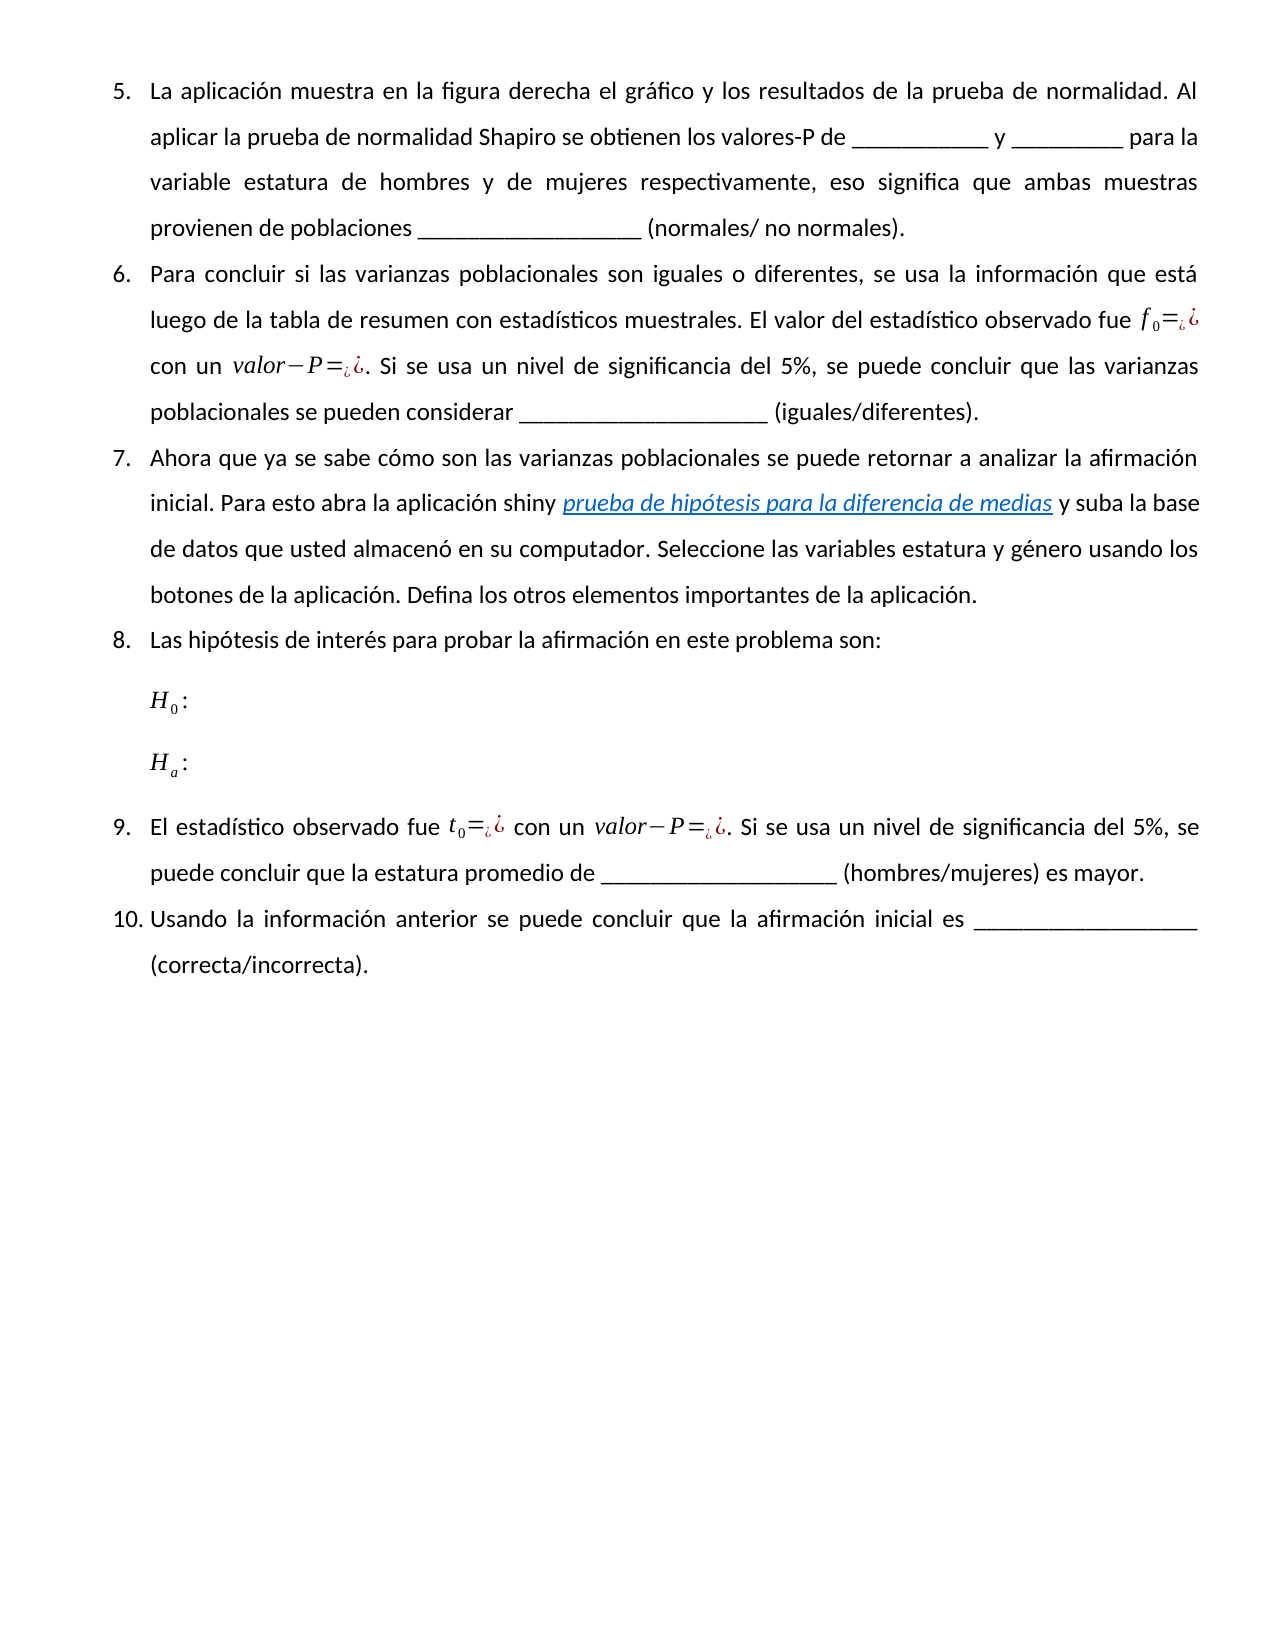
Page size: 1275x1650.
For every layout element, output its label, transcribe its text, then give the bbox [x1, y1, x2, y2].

list Ahora que ya se sabe cómo son las varianzas poblacionales se puede retornar a analizar la afirmación inicial. Para esto abra la aplicación shiny prueba de hipótesis para la diferencia de medias y suba la base de datos que usted almacenó en su computador. Seleccione las variables estatura y género usando los botones de la aplicación. Defina los otros elementos importantes de la aplicación. [112, 442, 1200, 609]
list Usando la información anterior se puede concluir que la afirmación inicial es __________________ (correcta/incorrecta). [112, 903, 1200, 979]
list Las hipótesis de interés para probar la afirmación en este problema son: [112, 624, 1200, 655]
list La aplicación muestra en la figura derecha el gráfico y los resultados de la prueba de normalidad. Al aplicar la prueba de normalidad Shapiro se obtienen los valores-P de ___________ y _________ para la variable estatura de hombres y de mujeres respectivamente, eso significa que ambas muestras provienen de poblaciones __________________ (normales/ no normales). [112, 75, 1200, 243]
list El estadístico observado fue con un . Si se usa un nivel de significancia del 5%, se puede concluir que la estatura promedio de ___________________ (hombres/mujeres) es mayor. [112, 811, 1200, 888]
list Para concluir si las varianzas poblacionales son iguales o diferentes, se usa la información que está luego de la tabla de resumen con estadísticos muestrales. El valor del estadístico observado fue con un . Si se usa un nivel de significancia del 5%, se puede concluir que las varianzas poblacionales se pueden considerar ____________________ (iguales/diferentes). [112, 258, 1200, 426]
